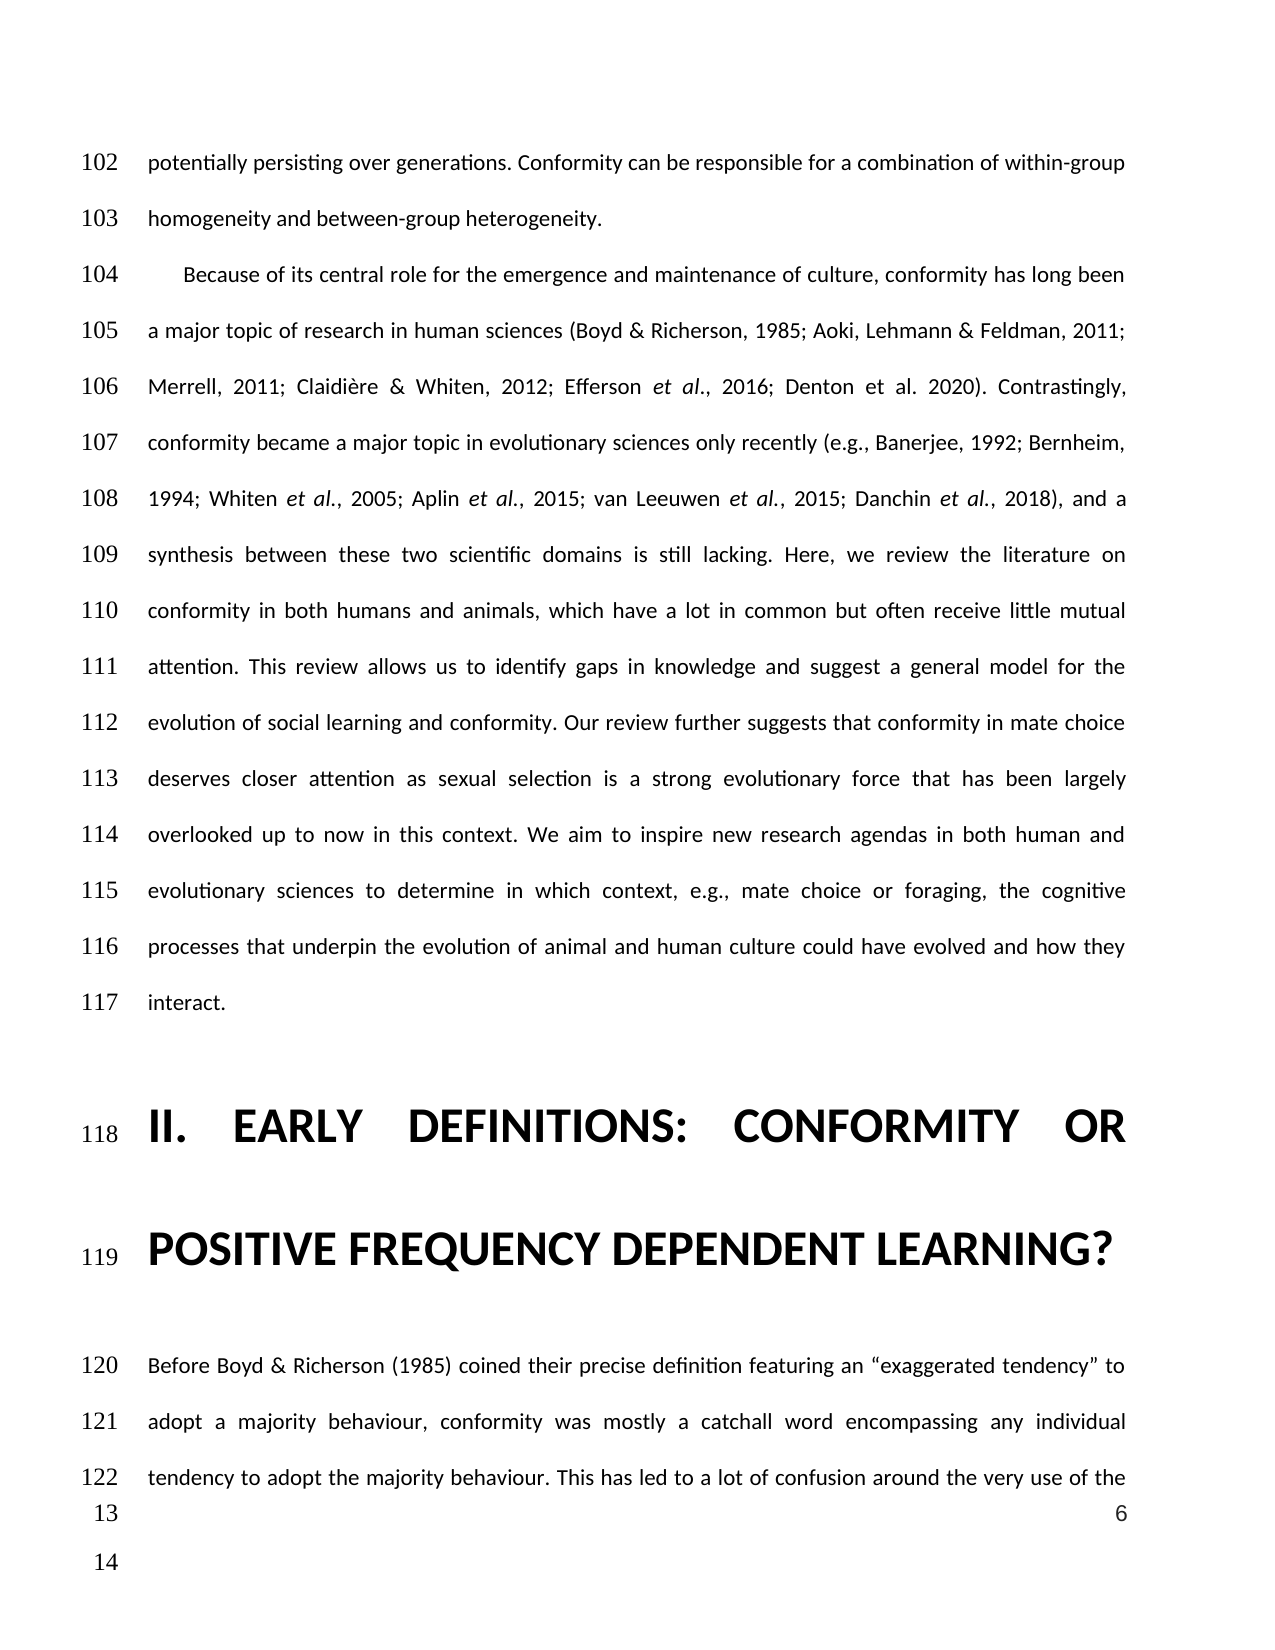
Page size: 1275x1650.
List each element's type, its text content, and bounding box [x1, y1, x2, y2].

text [148, 1351, 1127, 1491]
subtitle II. EARLY DEFINITIONS: CONFORMITY OR POSITIVE FREQUENCY DEPENDENT LEARNING? [148, 1094, 1127, 1277]
text Because of its central role for the emergence and maintenance of culture, conformity has long been a major topic of research in human sciences (Boyd & Richerson, 1985; Aoki, Lehmann & Feldman, 2011; Merrell, 2011; Claidière & Whiten, 2012; Efferson et al., 2016; Denton et al. 2020). Contrastingly, conformity became a major topic in evolutionary sciences only recently (e.g., Banerjee, 1992; Bernheim, 1994; Whiten et al., 2005; Aplin et al., 2015; van Leeuwen et al., 2015; Danchin et al., 2018), and a synthesis between these two scientific domains is still lacking. Here, we review the literature on conformity in both humans and animals, which have a lot in common but often receive little mutual attention. This review allows us to identify gaps in knowledge and suggest a general model for the evolution of social learning and conformity. Our review further suggests that conformity in mate choice deserves closer attention as sexual selection is a strong evolutionary force that has been largely overlooked up to now in this context. We aim to inspire new research agendas in both human and evolutionary sciences to determine in which context, e.g., mate choice or foraging, the cognitive processes that underpin the evolution of animal and human culture could have evolved and how they interact. [148, 260, 1127, 1016]
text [148, 148, 1127, 232]
